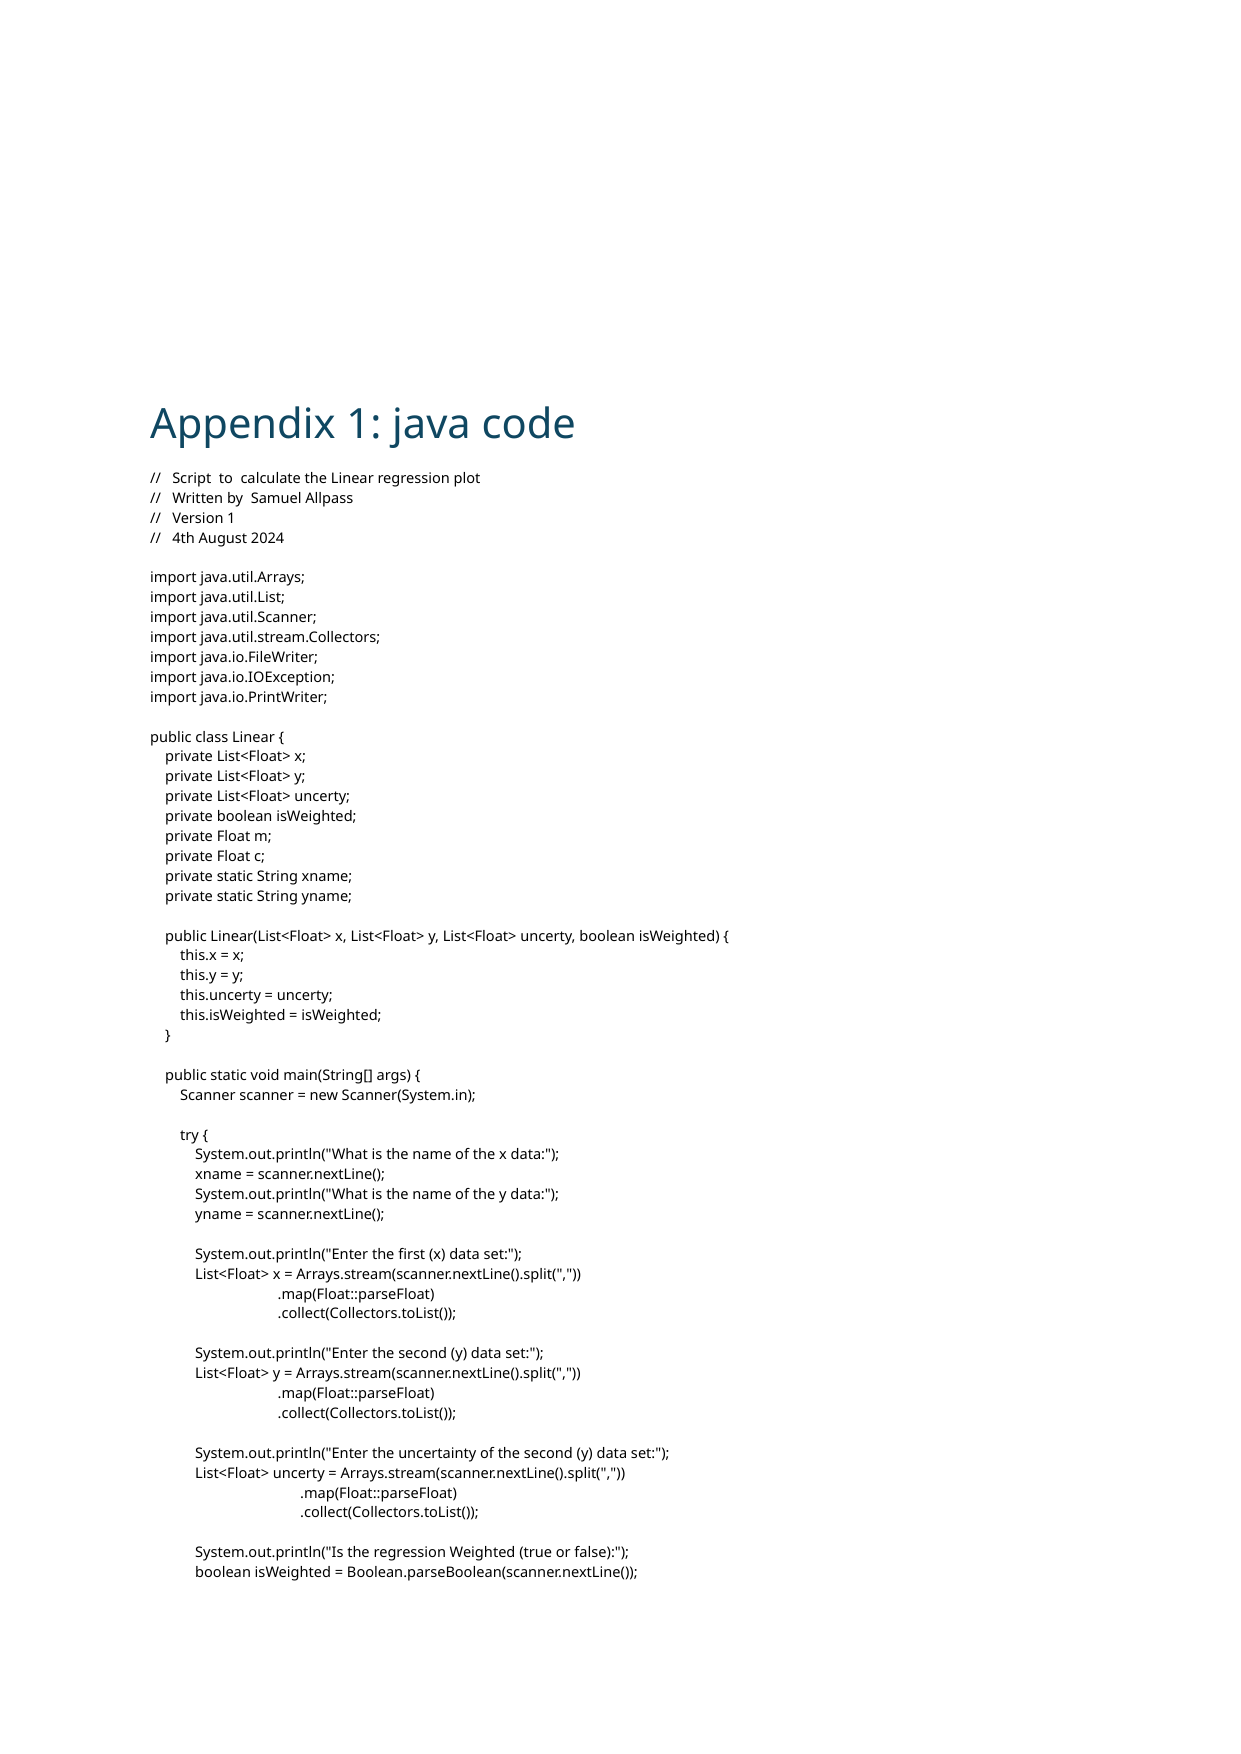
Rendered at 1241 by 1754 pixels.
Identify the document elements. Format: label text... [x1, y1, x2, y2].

text System.out.println("Enter the first (x) data set:"); [150, 1244, 1090, 1263]
text Scanner scanner = new Scanner(System.in); [150, 1084, 1090, 1104]
text // Written by Samuel Allpass [150, 488, 1090, 507]
text public class Linear { [150, 726, 1090, 746]
text .map(Float::parseFloat) [150, 1283, 1090, 1303]
text import java.util.Scanner; [150, 607, 1090, 627]
text this.uncerty = uncerty; [150, 985, 1090, 1005]
text System.out.println("Enter the uncertainty of the second (y) data set:"); [150, 1443, 1090, 1462]
text private List<Float> uncerty; [150, 786, 1090, 806]
text private static String yname; [150, 886, 1090, 905]
text this.isWeighted = isWeighted; [150, 1005, 1090, 1025]
text public static void main(String[] args) { [150, 1064, 1090, 1084]
text this.y = y; [150, 965, 1090, 985]
text .collect(Collectors.toList()); [150, 1303, 1090, 1323]
text .map(Float::parseFloat) [150, 1482, 1090, 1502]
text // 4th August 2024 [150, 527, 1090, 547]
text import java.util.List; [150, 587, 1090, 607]
text private boolean isWeighted; [150, 806, 1090, 826]
text // Script to calculate the Linear regression plot [150, 468, 1090, 488]
text import java.util.Arrays; [150, 567, 1090, 587]
text System.out.println("What is the name of the x data:"); [150, 1144, 1090, 1164]
text private static String xname; [150, 866, 1090, 886]
text yname = scanner.nextLine(); [150, 1204, 1090, 1224]
text boolean isWeighted = Boolean.parseBoolean(scanner.nextLine()); [150, 1562, 1090, 1582]
text System.out.println("Enter the second (y) data set:"); [150, 1343, 1090, 1363]
text List<Float> x = Arrays.stream(scanner.nextLine().split(",")) [150, 1263, 1090, 1283]
text System.out.println("Is the regression Weighted (true or false):"); [150, 1542, 1090, 1562]
text xname = scanner.nextLine(); [150, 1164, 1090, 1184]
text private List<Float> x; [150, 746, 1090, 766]
text this.x = x; [150, 945, 1090, 965]
text try { [150, 1124, 1090, 1144]
text .map(Float::parseFloat) [150, 1383, 1090, 1403]
text public Linear(List<Float> x, List<Float> y, List<Float> uncerty, boolean isWeighted) { [150, 925, 1090, 945]
text .collect(Collectors.toList()); [150, 1502, 1090, 1522]
text import java.util.stream.Collectors; [150, 627, 1090, 647]
text private Float c; [150, 846, 1090, 866]
text private Float m; [150, 826, 1090, 846]
text List<Float> y = Arrays.stream(scanner.nextLine().split(",")) [150, 1363, 1090, 1383]
text } [150, 1025, 1090, 1045]
subtitle Appendix 1: java code [150, 394, 1090, 451]
text import java.io.IOException; [150, 667, 1090, 687]
text List<Float> uncerty = Arrays.stream(scanner.nextLine().split(",")) [150, 1462, 1090, 1482]
text .collect(Collectors.toList()); [150, 1403, 1090, 1423]
text import java.io.PrintWriter; [150, 687, 1090, 706]
text System.out.println("What is the name of the y data:"); [150, 1184, 1090, 1204]
text private List<Float> y; [150, 766, 1090, 786]
text import java.io.FileWriter; [150, 647, 1090, 667]
text // Version 1 [150, 507, 1090, 527]
